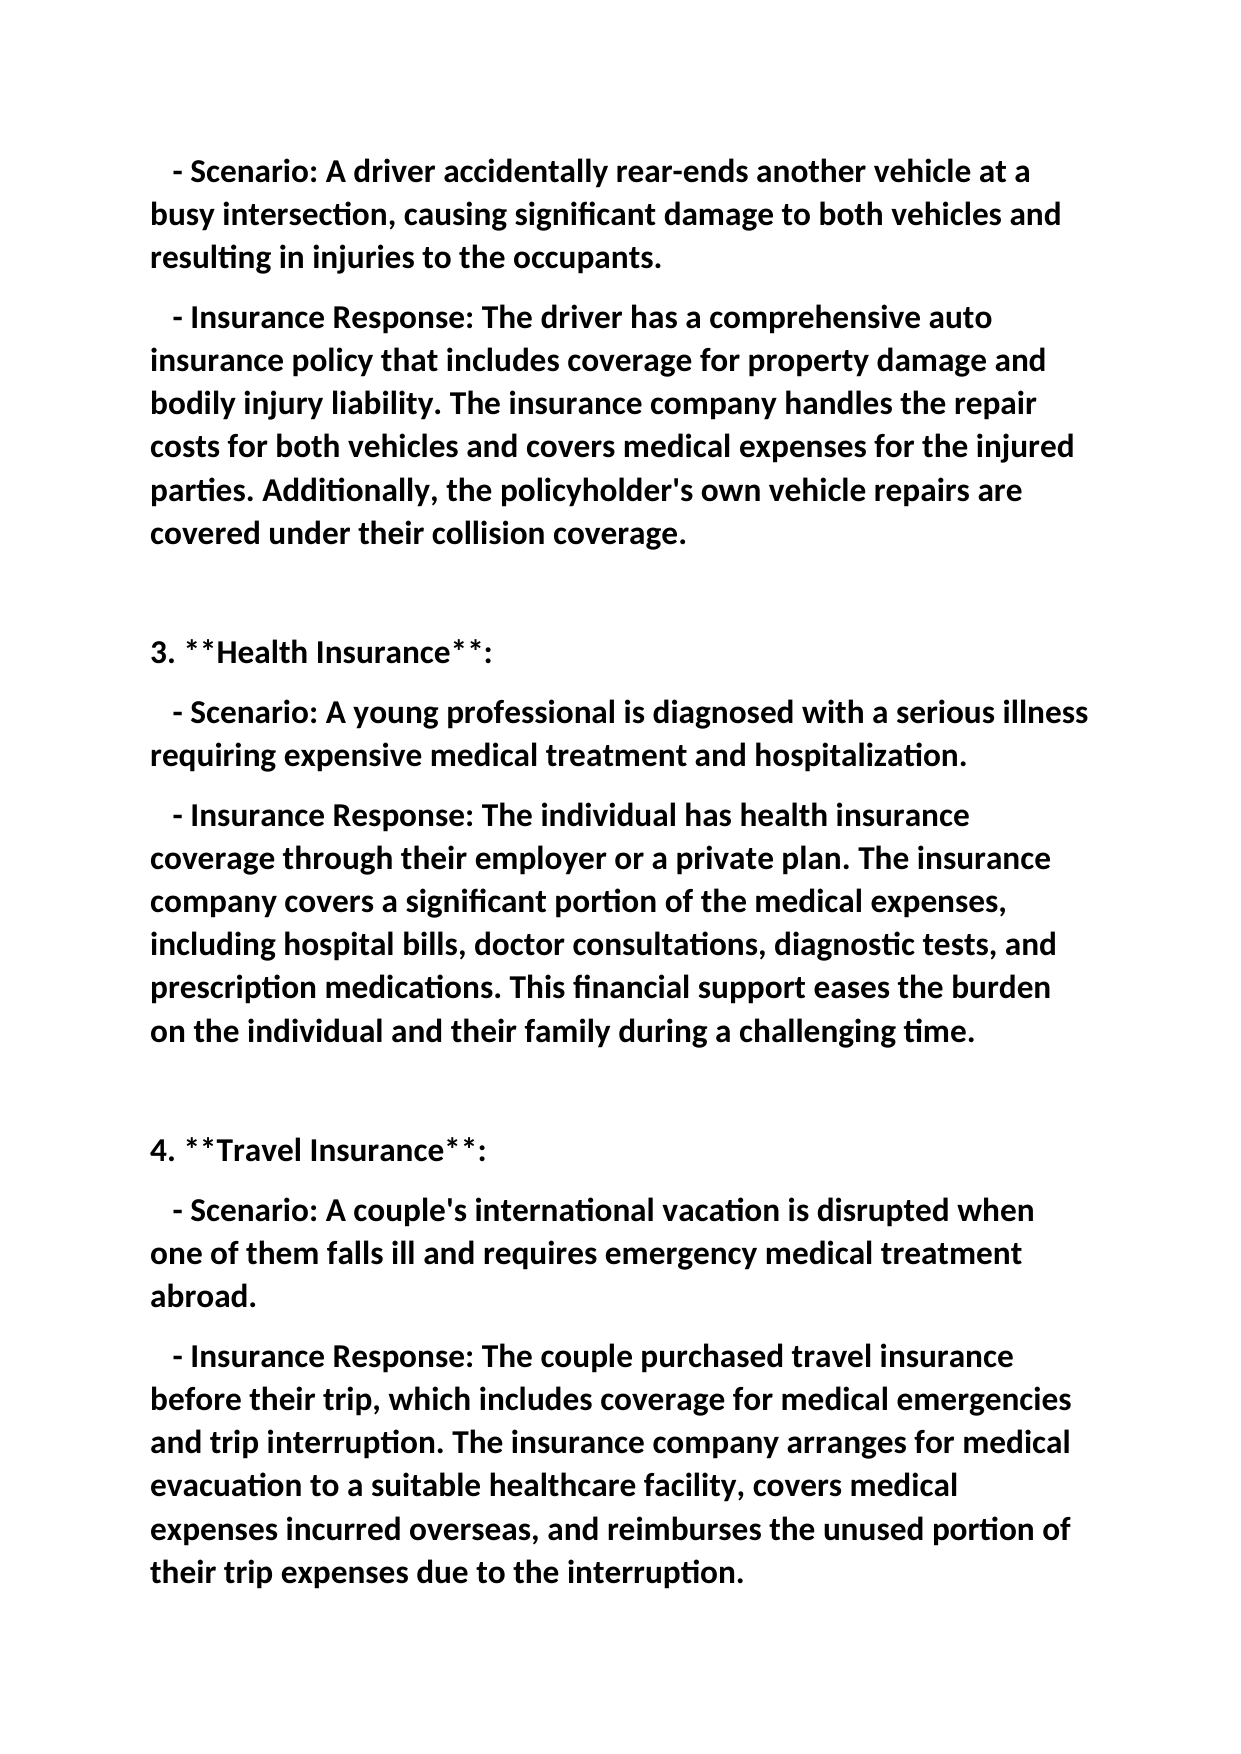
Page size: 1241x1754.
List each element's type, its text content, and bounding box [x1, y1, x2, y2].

text - Scenario: A driver accidentally rear-ends another vehicle at a busy intersection, causing significant damage to both vehicles and resulting in injuries to the occupants. [150, 150, 1090, 277]
text - Insurance Response: The driver has a comprehensive auto insurance policy that includes coverage for property damage and bodily injury liability. The insurance company handles the repair costs for both vehicles and covers medical expenses for the injured parties. Additionally, the policyholder's own vehicle repairs are covered under their collision coverage. [150, 296, 1090, 552]
text - Scenario: A young professional is diagnosed with a serious illness requiring expensive medical treatment and hospitalization. [150, 691, 1090, 775]
text 3. **Health Insurance**: [150, 631, 1090, 672]
text - Insurance Response: The couple purchased travel insurance before their trip, which includes coverage for medical emergencies and trip interruption. The insurance company arranges for medical evacuation to a suitable healthcare facility, covers medical expenses incurred overseas, and reimburses the unused portion of their trip expenses due to the interruption. [150, 1335, 1090, 1591]
text 4. **Travel Insurance**: [150, 1129, 1090, 1170]
text - Scenario: A couple's international vacation is disrupted when one of them falls ill and requires emergency medical treatment abroad. [150, 1189, 1090, 1316]
text - Insurance Response: The individual has health insurance coverage through their employer or a private plan. The insurance company covers a significant portion of the medical expenses, including hospital bills, doctor consultations, diagnostic tests, and prescription medications. This financial support eases the burden on the individual and their family during a challenging time. [150, 794, 1090, 1050]
